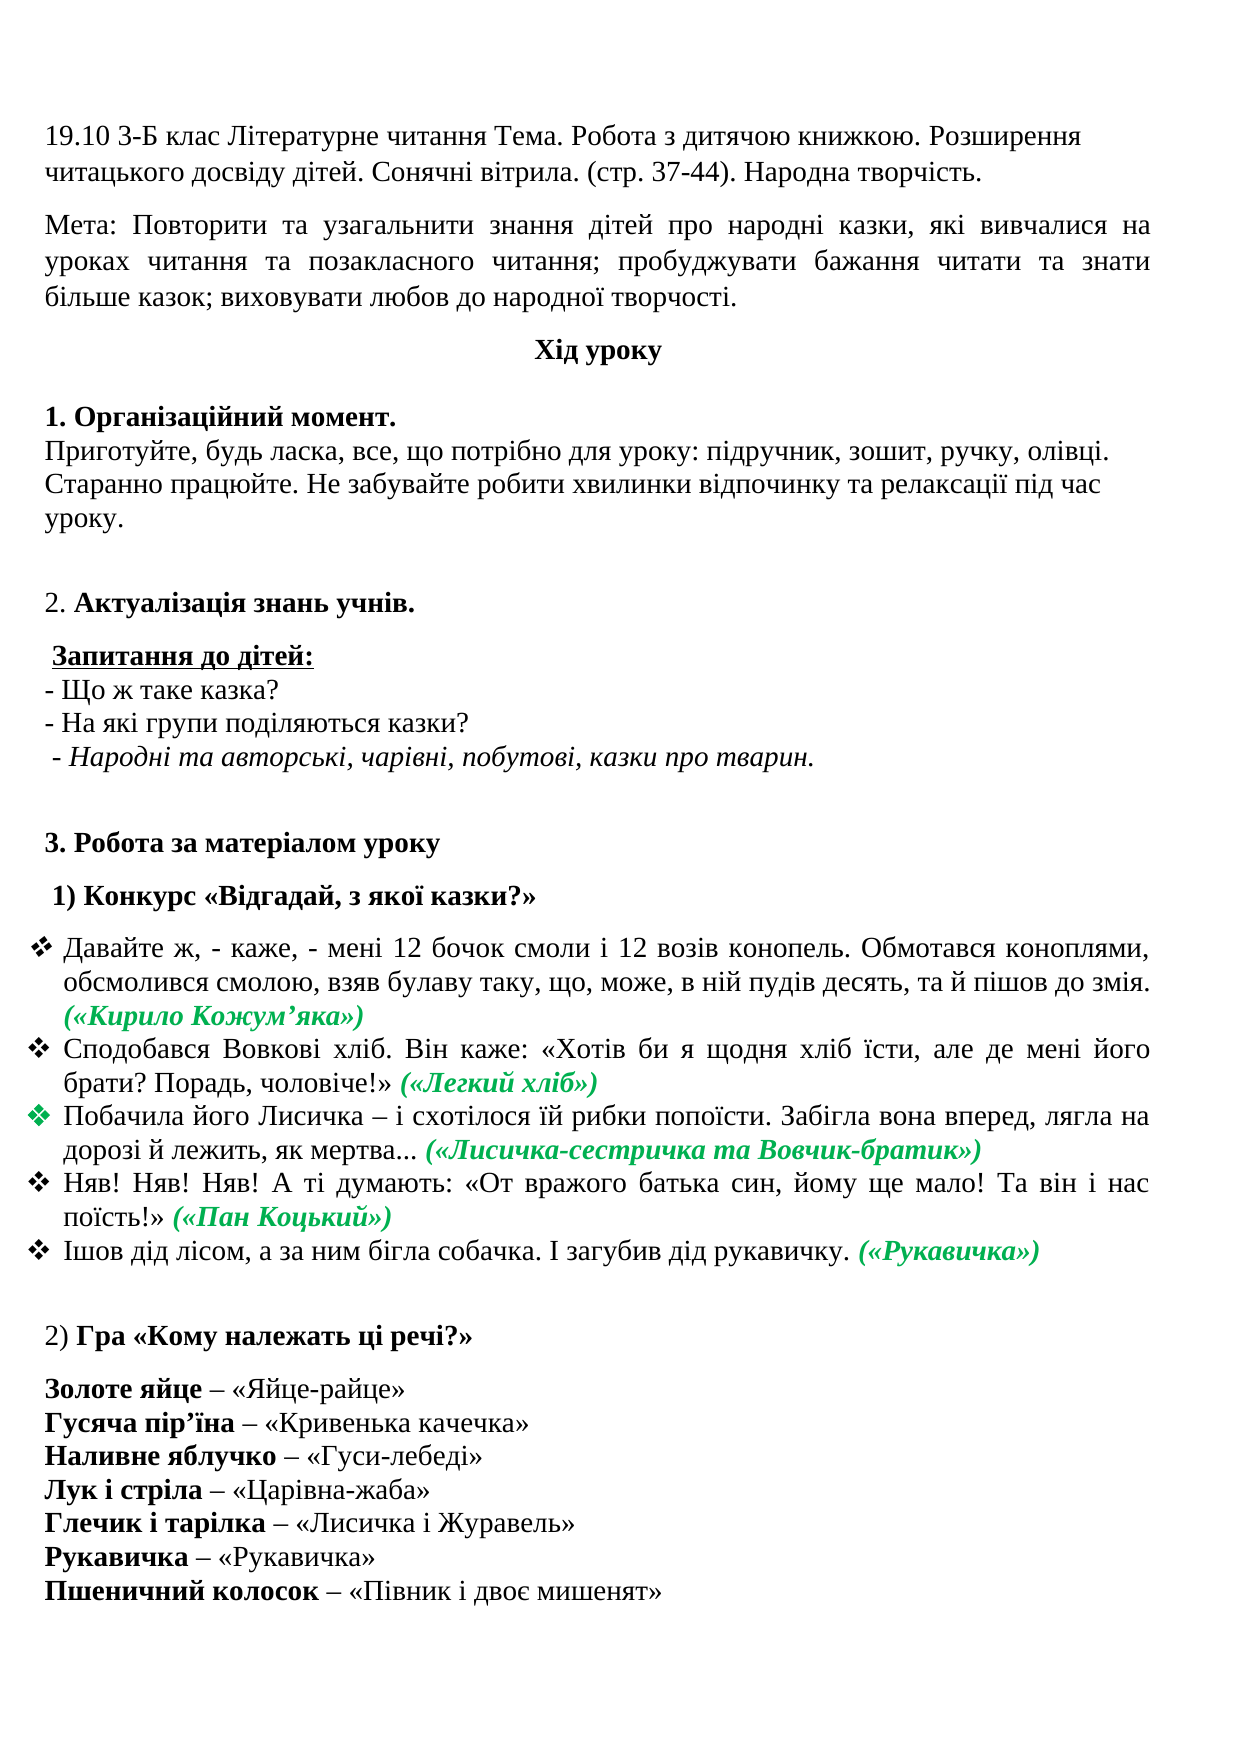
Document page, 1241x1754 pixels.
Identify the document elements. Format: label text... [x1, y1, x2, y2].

text 3. Робота за матеріалом уроку [44, 825, 1152, 858]
text - Народні та авторські, чарівні, побутові, казки про тварин. [44, 739, 1152, 773]
text - Що ж таке казка? [44, 672, 1152, 706]
list Ішов дід лісом, а за ним бігла собачка. І загубив дід рукавичку. («Рукавичка») [26, 1233, 1152, 1266]
text - На які групи поділяються казки? [44, 706, 1152, 739]
text 1) Конкурс «Відгадай, з якої казки?» [44, 878, 1152, 911]
text Золоте яйце – «Яйце-райце» [44, 1371, 1152, 1405]
text Запитання до дітей: [0, 638, 1152, 672]
list Сподобався Вовкові хліб. Він каже: «Хотів би я щодня хліб їсти, але де мені його брати? Порадь, чоловіче!» («Легкий хліб») [26, 1031, 1152, 1098]
text Рукавичка – «Рукавичка» [44, 1539, 1152, 1573]
text Гусяча пір’їна – «Кривенька качечка» [44, 1405, 1152, 1438]
text 1. Організаційний момент. [44, 399, 1152, 433]
text Глечик і тарілка – «Лисичка і Журавель» [44, 1506, 1152, 1539]
text Пшеничний колосок – «Півник і двоє мишенят» [44, 1573, 1152, 1606]
list Няв! Няв! Няв! А ті думають: «От вражого батька син, йому ще мало! Та він і нас поїсть!» («Пан Коцький») [26, 1166, 1152, 1233]
text Приготуйте, будь ласка, все, що потрібно для уроку: підручник, зошит, ручку, олівці. [44, 433, 1152, 466]
text Старанно працюйте. Не забувайте робити хвилинки відпочинку та релаксації під час уроку. [44, 466, 1152, 533]
text 2) Гра «Кому належать ці речі?» [44, 1318, 1152, 1352]
list Давайте ж, - каже, - мені 12 бочок смоли і 12 возів конопель. Обмотався коноплями, обсмолився смолою, взяв булаву таку, що, може, в ній пудів десять, та й пішов до змія. («Кирило Кожум’яка») [26, 930, 1152, 1031]
text Наливне яблучко – «Гуси-лебеді» [44, 1438, 1152, 1472]
text 19.10 3-Б клас Літературне читання Тема. Робота з дитячою книжкою. Розширення читацького досвіду дітей. Сонячні вітрила. (стр. 37-44). Народна творчість. [44, 118, 1152, 188]
list Побачила його Лисичка – і схотілося їй рибки попоїсти. Забігла вона вперед, лягла на дорозі й лежить, як мертва... («Лисичка-сестричка та Вовчик-братик») [26, 1098, 1152, 1166]
text Лук і стріла – «Царівна-жаба» [44, 1472, 1152, 1506]
text Мета: Повторити та узагальнити знання дітей про народні казки, які вивчалися на уроках читання та позакласного читання; пробуджувати бажання читати та знати більше казок; виховувати любов до народної творчості. [44, 207, 1152, 313]
text 2. Актуалізація знань учнів. [44, 586, 1152, 619]
text Хід уроку [44, 332, 1152, 366]
